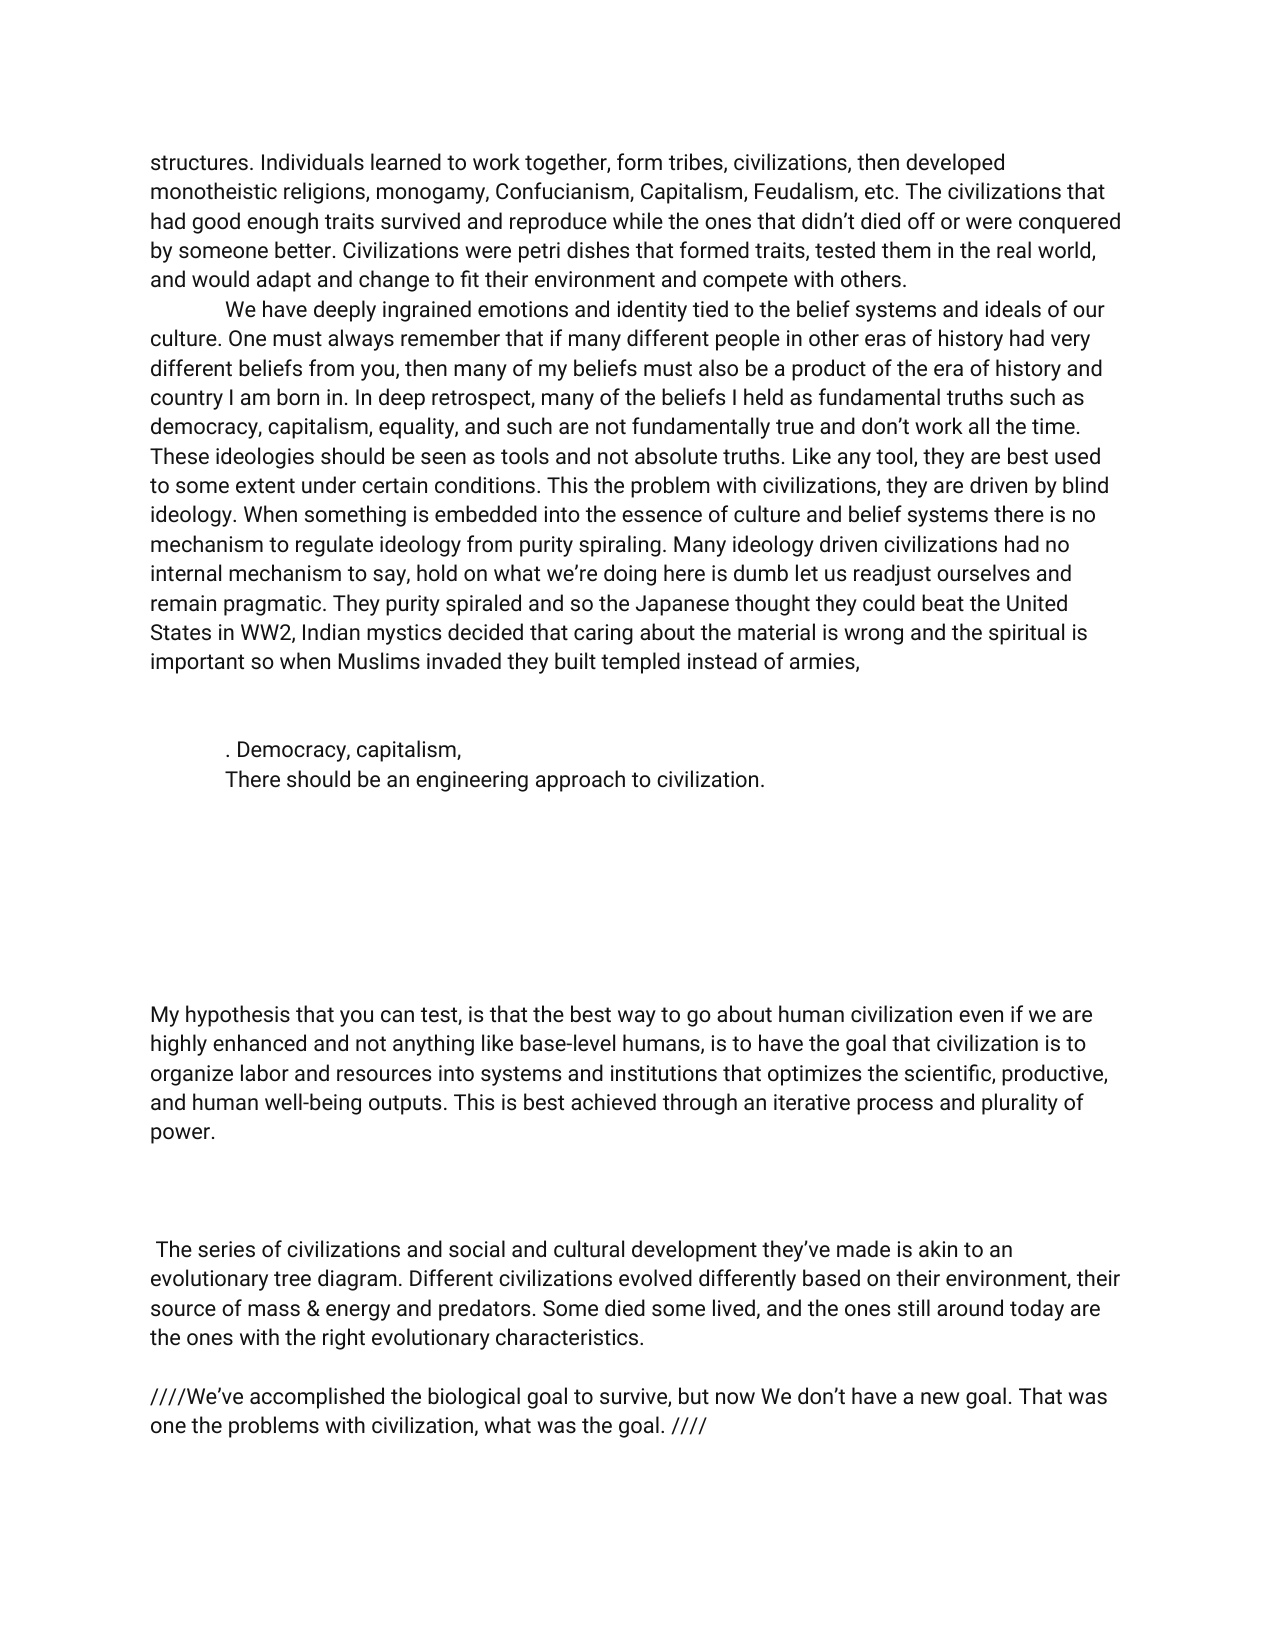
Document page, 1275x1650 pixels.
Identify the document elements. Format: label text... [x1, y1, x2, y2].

text . Democracy, capitalism, [150, 737, 1125, 763]
text We have deeply ingrained emotions and identity tied to the belief systems and ideals of our culture. One must always remember that if many different people in other eras of history had very different beliefs from you, then many of my beliefs must also be a product of the era of history and country I am born in. In deep retrospect, many of the beliefs I held as fundamental truths such as democracy, capitalism, equality, and such are not fundamentally true and don’t work all the time. These ideologies should be seen as tools and not absolute truths. Like any tool, they are best used to some extent under certain conditions. This the problem with civilizations, they are driven by blind ideology. When something is embedded into the essence of culture and belief systems there is no mechanism to regulate ideology from purity spiraling. Many ideology driven civilizations had no internal mechanism to say, hold on what we’re doing here is dumb let us readjust ourselves and remain pragmatic. They purity spiraled and so the Japanese thought they could beat the United States in WW2, Indian mystics decided that caring about the material is wrong and the spiritual is important so when Muslims invaded they built templed instead of armies, [150, 297, 1125, 675]
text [150, 150, 1125, 293]
text The series of civilizations and social and cultural development they’ve made is akin to an evolutionary tree diagram. Different civilizations evolved differently based on their environment, their source of mass & energy and predators. Some died some lived, and the ones still around today are the ones with the right evolutionary characteristics. [150, 1237, 1125, 1351]
text ////We’ve accomplished the biological goal to survive, but now We don’t have a new goal. That was one the problems with civilization, what was the goal. //// [150, 1384, 1125, 1439]
text My hypothesis that you can test, is that the best way to go about human civilization even if we are highly enhanced and not anything like base-level humans, is to have the goal that civilization is to organize labor and resources into systems and institutions that optimizes the scientific, productive, and human well-being outputs. This is best achieved through an iterative process and plurality of power. [150, 1002, 1125, 1145]
text There should be an engineering approach to civilization. [150, 767, 1125, 792]
